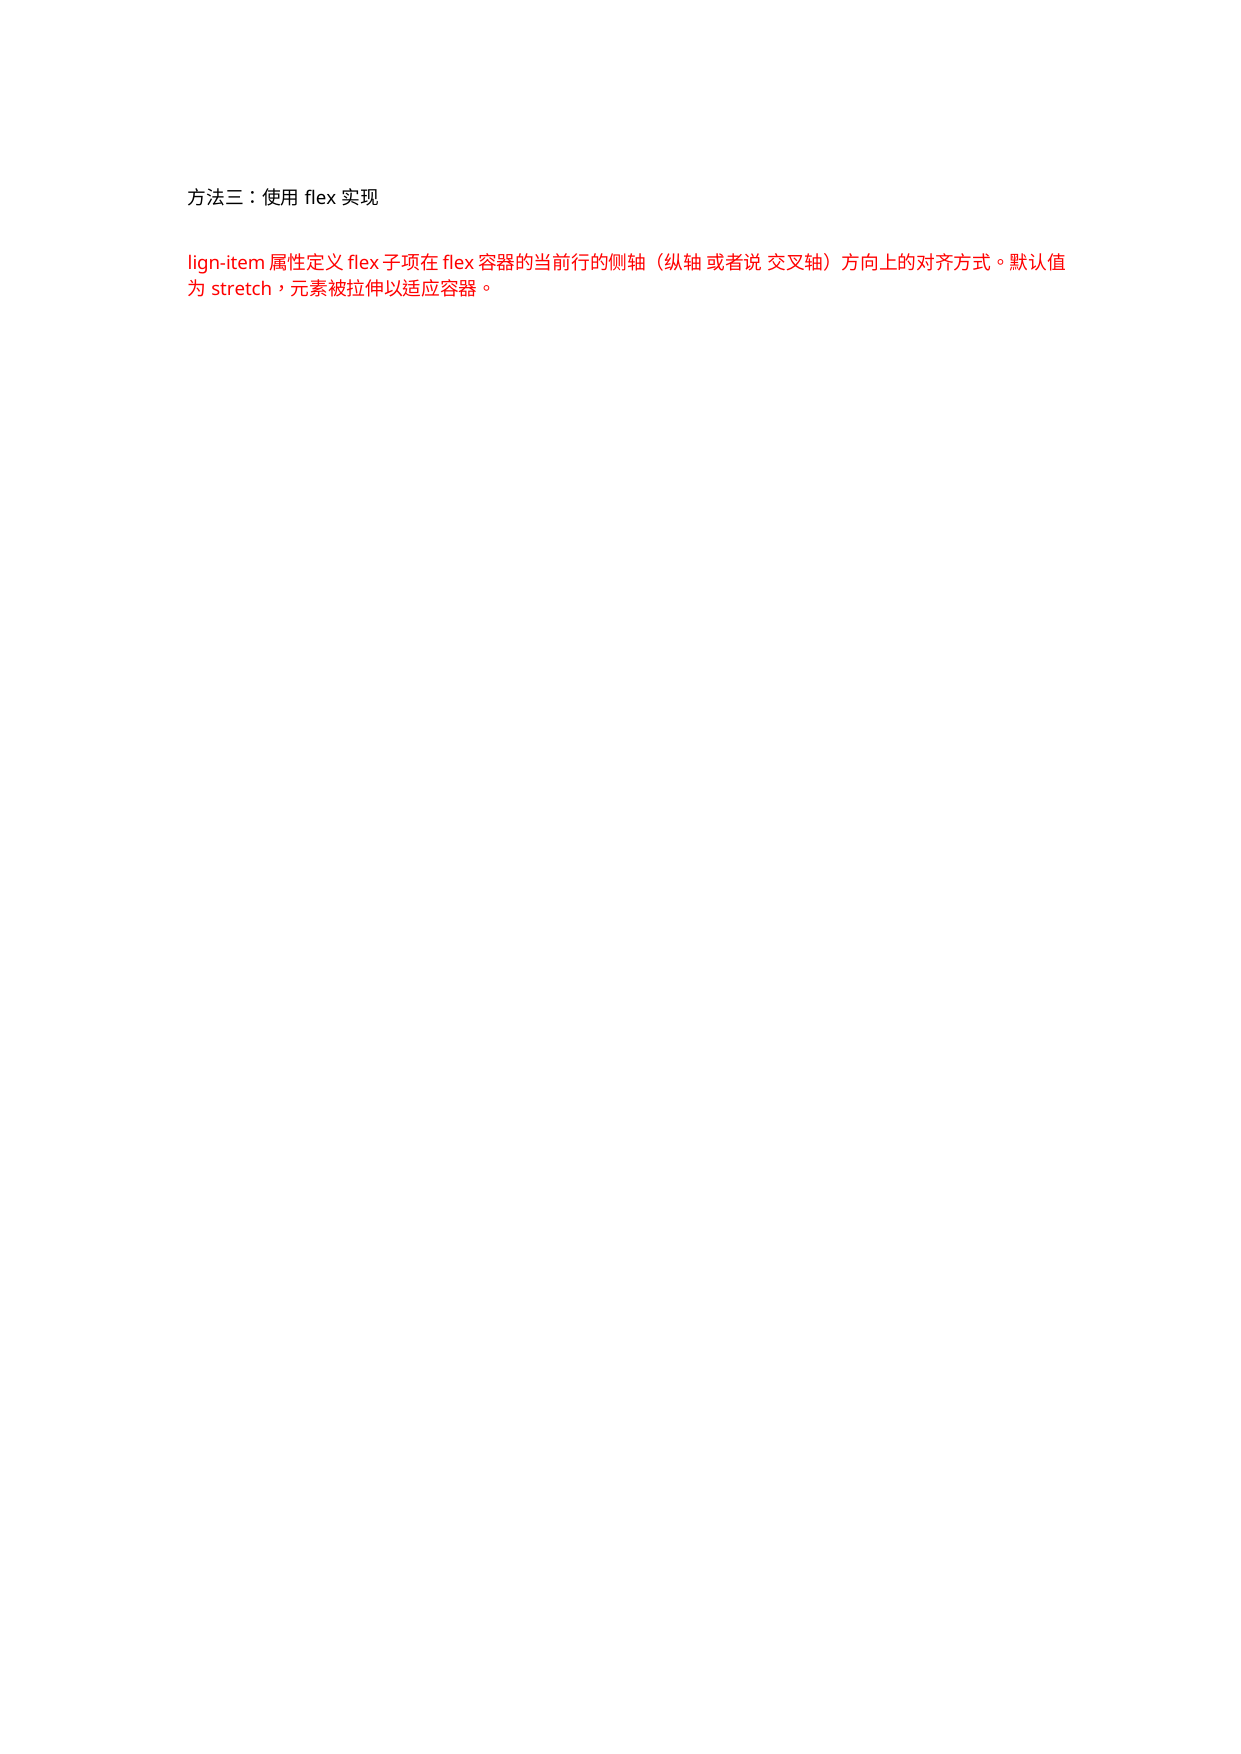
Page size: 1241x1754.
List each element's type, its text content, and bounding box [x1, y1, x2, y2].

text 方法三：使用 flex 实现 [187, 185, 1086, 210]
text lign-item属性定义flex子项在flex容器的当前行的侧轴（纵轴 或者说 交叉轴）方向上的对齐方式。默认值为 stretch，元素被拉伸以适应容器。 [187, 249, 1086, 300]
